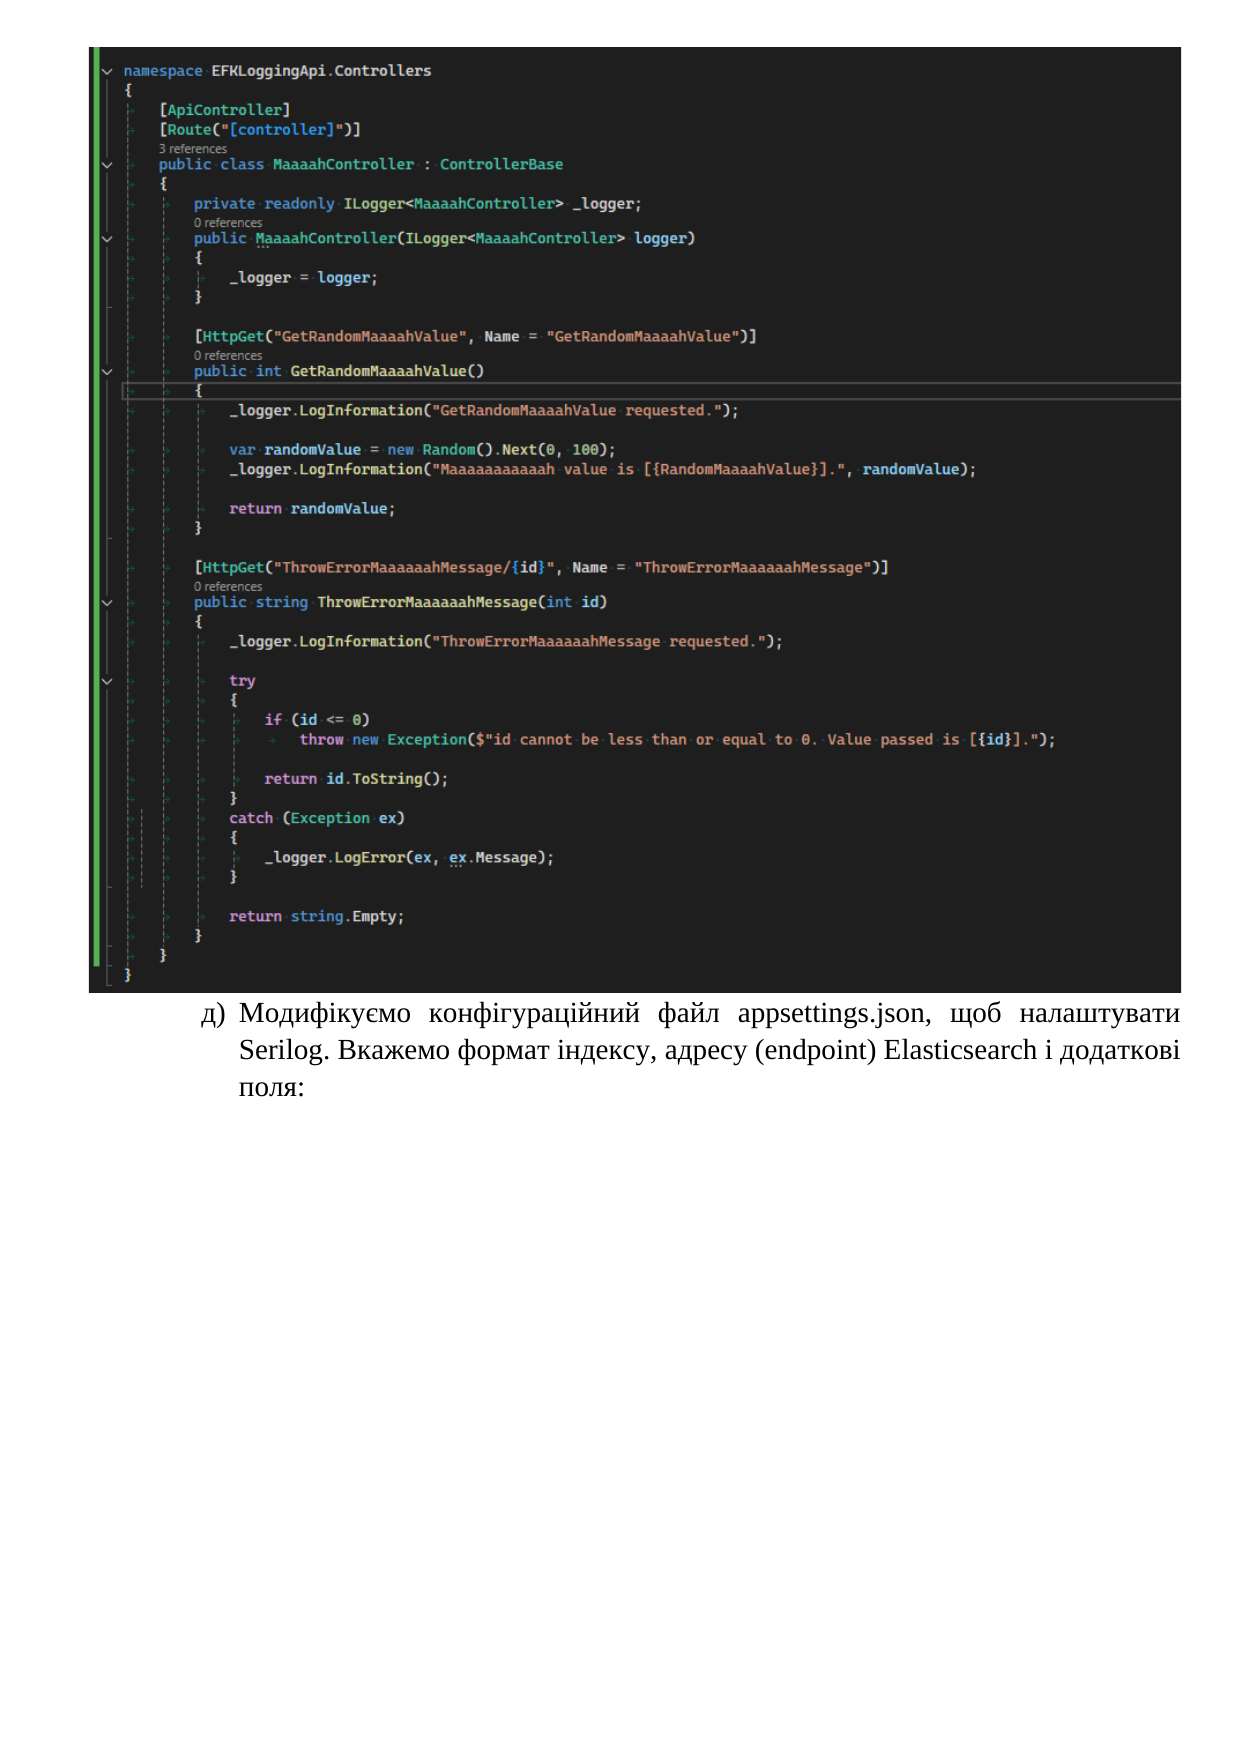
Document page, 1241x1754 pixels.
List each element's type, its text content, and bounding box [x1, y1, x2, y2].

list Модифікуємо конфігураційний файл appsettings.json, щоб налаштувати Serilog. Вкажемо формат індексу, адресу (endpoint) Elasticsearch і додаткові поля: [201, 995, 1181, 1102]
picture [88, 47, 1182, 993]
